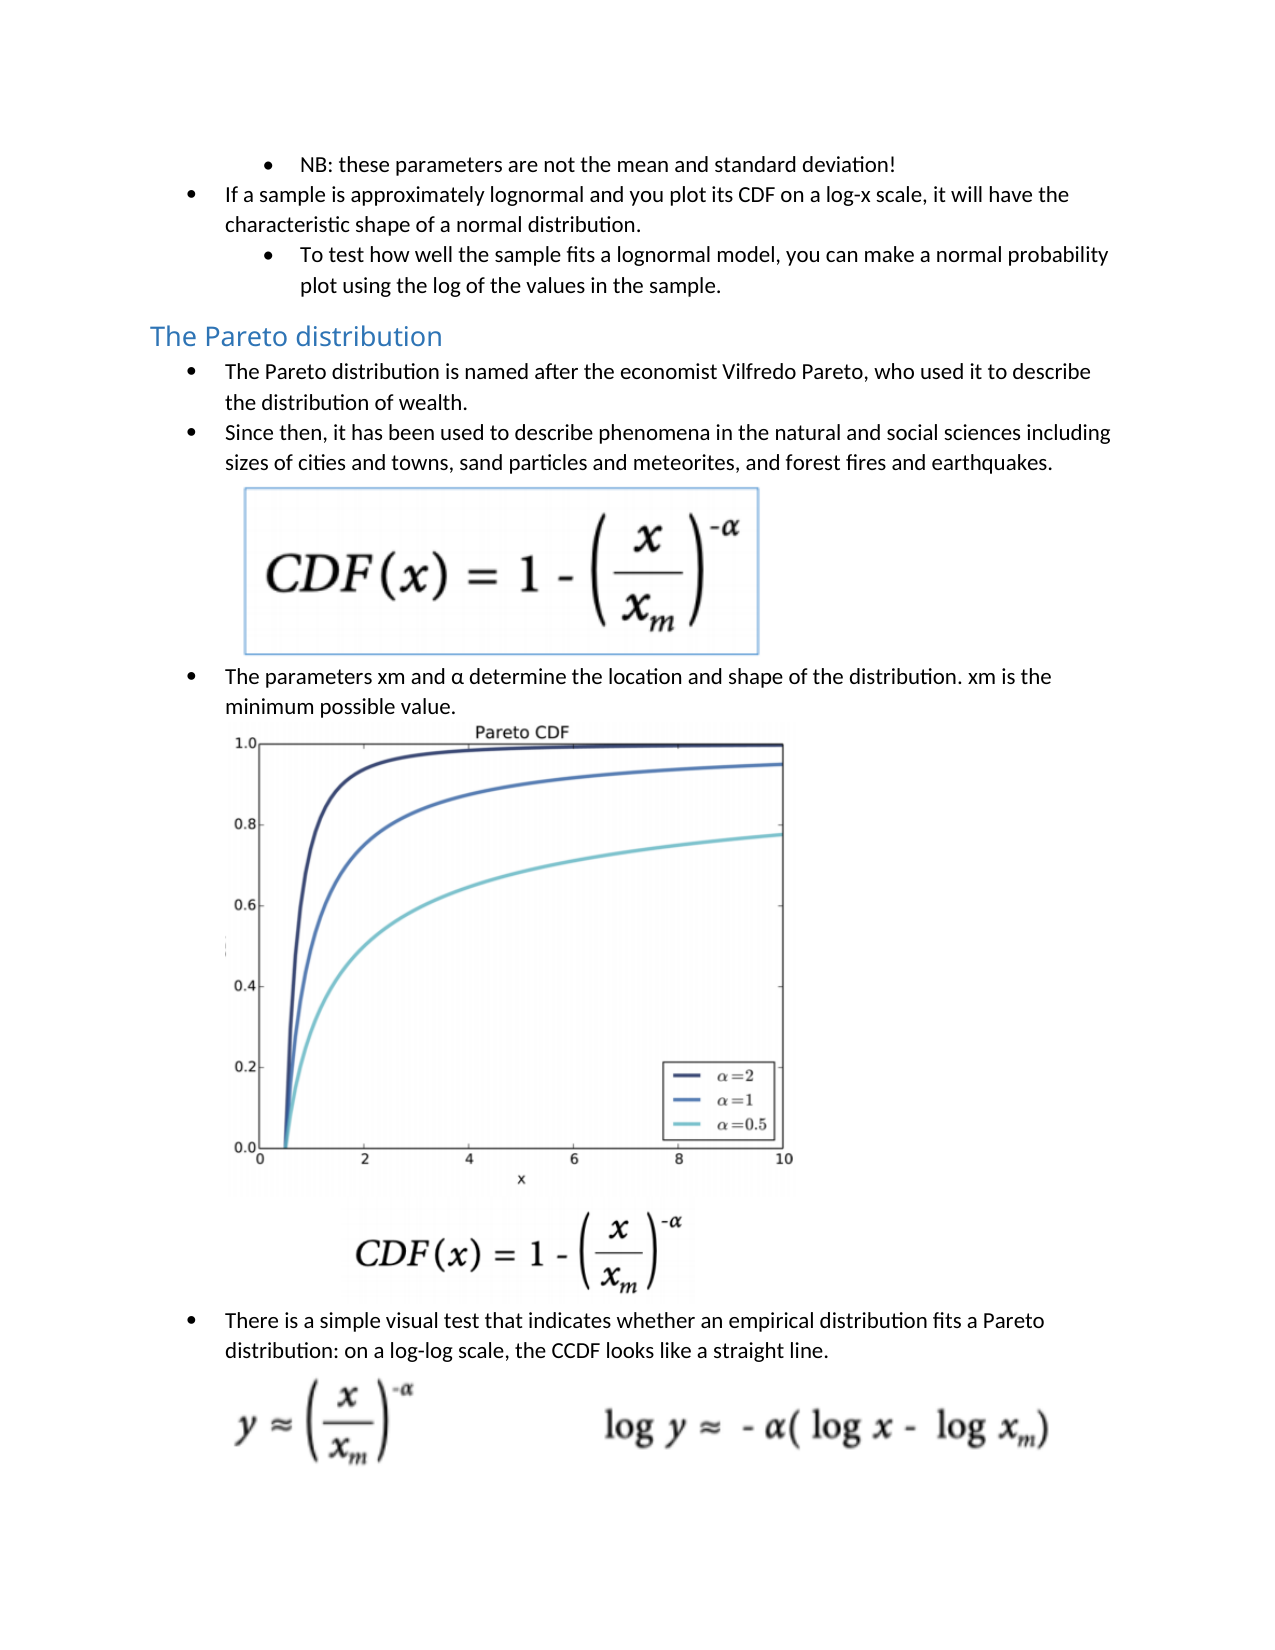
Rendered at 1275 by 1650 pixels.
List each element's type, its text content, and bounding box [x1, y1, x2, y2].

list The Pareto distribution is named after the economist Vilfredo Pareto, who used it to describe the distribution of wealth. [187, 357, 1125, 416]
list NB: these parameters are not the mean and standard deviation! [262, 150, 1125, 178]
picture [225, 478, 771, 660]
list There is a simple visual test that indicates whether an empirical distribution fits a Pareto distribution: on a log-log scale, the CCDF looks like a straight line. [187, 1306, 1125, 1364]
picture [225, 1366, 1069, 1486]
list Since then, it has been used to describe phenomena in the natural and social sciences including sizes of cities and towns, sand particles and meteorites, and forest fires and earthquakes. [187, 418, 1125, 476]
list The parameters xm and α determine the location and shape of the distribution. xm is the minimum possible value. [187, 662, 1125, 720]
subtitle The Pareto distribution [150, 318, 1125, 354]
list If a sample is approximately lognormal and you plot its CDF on a log-x scale, it will have the characteristic shape of a normal distribution. [187, 180, 1125, 238]
picture [225, 722, 797, 1304]
list To test how well the sample fits a lognormal model, you can make a normal probability plot using the log of the values in the sample. [262, 241, 1125, 299]
